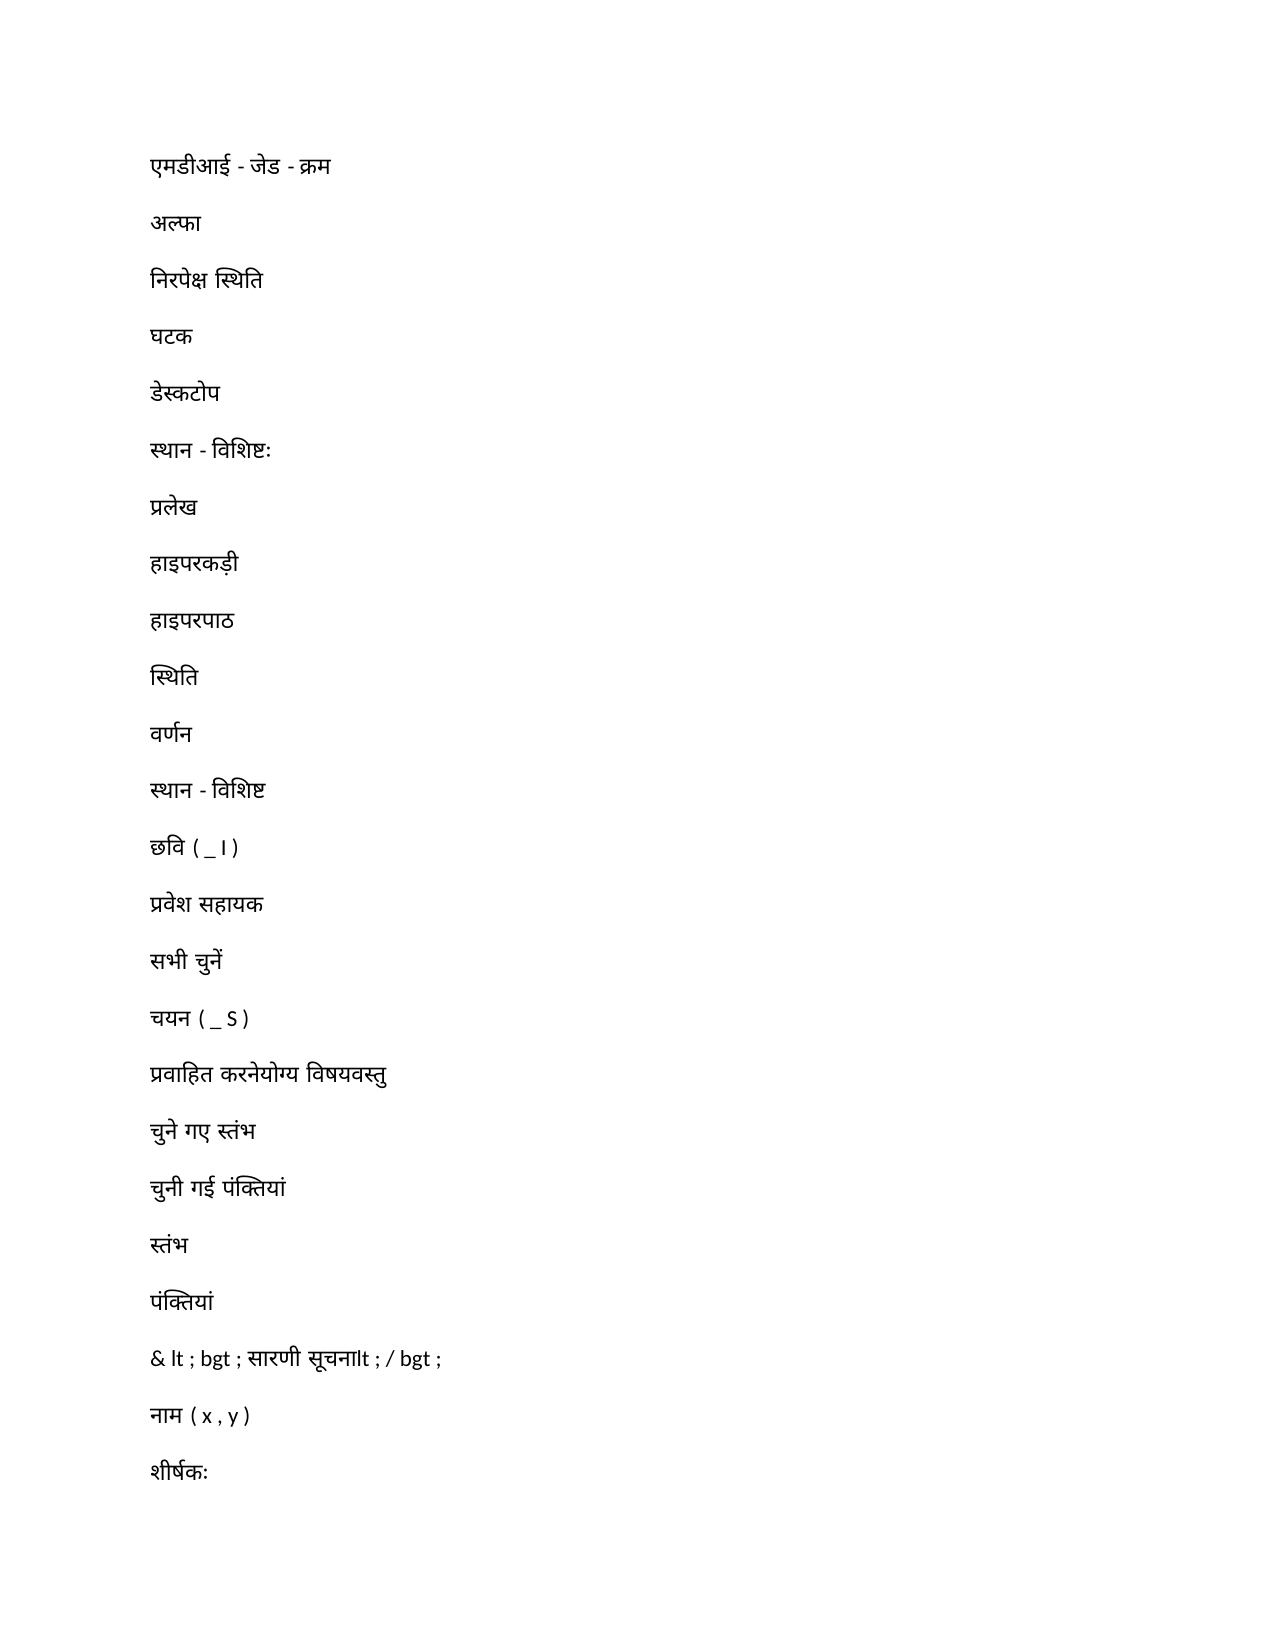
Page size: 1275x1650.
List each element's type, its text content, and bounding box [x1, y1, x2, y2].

text पंक्तियां [150, 1285, 1125, 1317]
text प्रवाहित करनेयोग्य विषयवस्तु [150, 1058, 1125, 1089]
text हाइपरपाठ [150, 604, 1125, 635]
text डेस्कटोप [150, 377, 1125, 408]
text प्रवेश सहायक [150, 888, 1125, 919]
text चुने गए स्तंभ [150, 1115, 1125, 1146]
text चयन ( _ S ) [150, 1002, 1125, 1033]
text एमडीआई - जेड - क्रम [150, 150, 1125, 181]
text स्थान - विशिष्ट [150, 774, 1125, 806]
text नाम ( x , y ) [150, 1399, 1125, 1430]
text घटक [150, 320, 1125, 352]
text स्थिति [150, 661, 1125, 692]
text सभी चुनें [150, 945, 1125, 976]
text चुनी गई पंक्तियां [150, 1172, 1125, 1203]
text वर्णन [150, 718, 1125, 749]
text अल्फा [150, 207, 1125, 238]
text शीर्षकः [150, 1456, 1125, 1487]
text & lt ; bgt ; सारणी सूचनाlt ; / bgt ; [150, 1342, 1125, 1373]
text प्रलेख [150, 491, 1125, 522]
text निरपेक्ष स्थिति [150, 263, 1125, 295]
text छवि ( _ I ) [150, 831, 1125, 862]
text स्तंभ [150, 1229, 1125, 1260]
text स्थान - विशिष्टः [150, 434, 1125, 465]
text हाइपरकड़ी [150, 547, 1125, 579]
